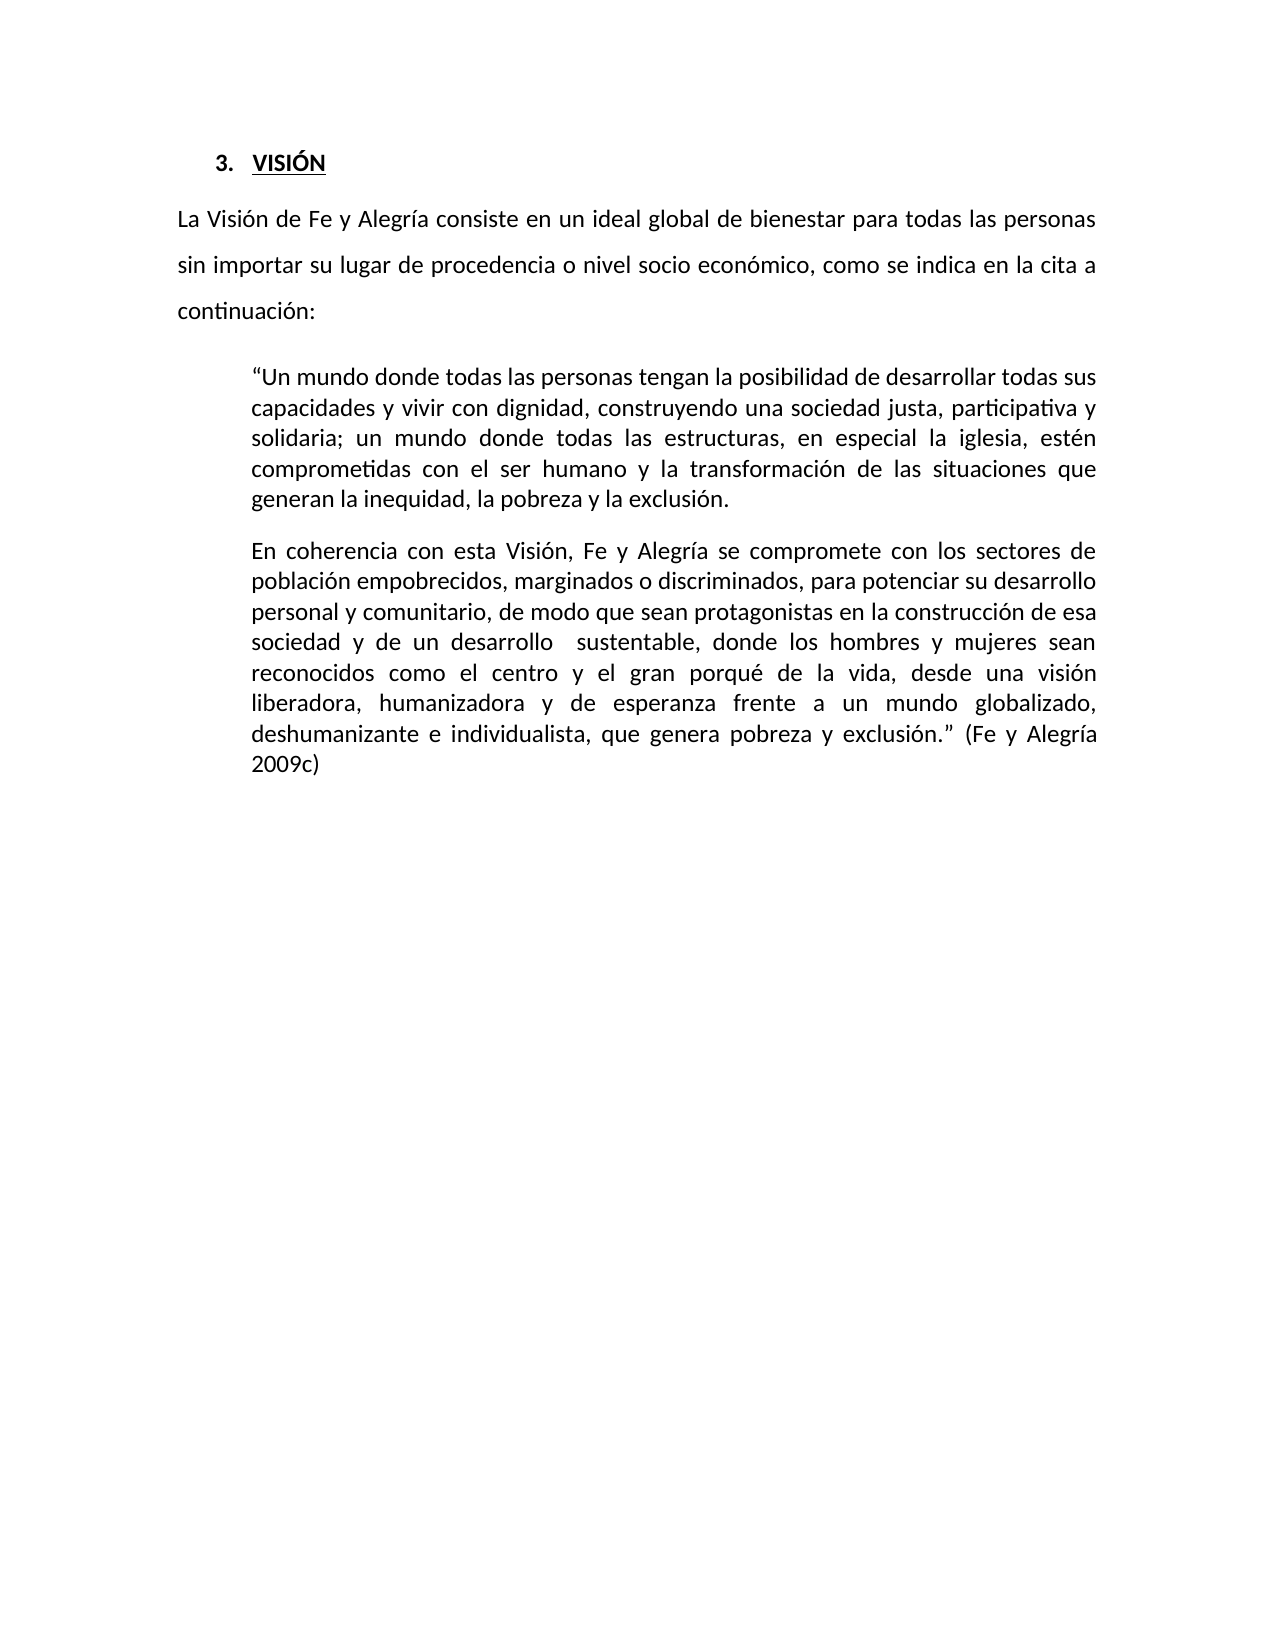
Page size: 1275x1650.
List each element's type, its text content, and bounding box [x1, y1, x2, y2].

text “Un mundo donde todas las personas tengan la posibilidad de desarrollar todas sus capacidades y vivir con dignidad, construyendo una sociedad justa, participativa y solidaria; un mundo donde todas las estructuras, en especial la iglesia, estén comprometidas con el ser humano y la transformación de las situaciones que generan la inequidad, la pobreza y la exclusión. [251, 361, 1098, 514]
list VISIÓN [215, 148, 1098, 178]
text En coherencia con esta Visión, Fe y Alegría se compromete con los sectores de población empobrecidos, marginados o discriminados, para potenciar su desarrollo personal y comunitario, de modo que sean protagonistas en la construcción de esa sociedad y de un desarrollo sustentable, donde los hombres y mujeres sean reconocidos como el centro y el gran porqué de la vida, desde una visión liberadora, humanizadora y de esperanza frente a un mundo globalizado, deshumanizante e individualista, que genera pobreza y exclusión.” (Fe y Alegría 2009c) [251, 535, 1098, 779]
text La Visión de Fe y Alegría consiste en un ideal global de bienestar para todas las personas sin importar su lugar de procedencia o nivel socio económico, como se indica en la cita a continuación: [177, 203, 1098, 325]
